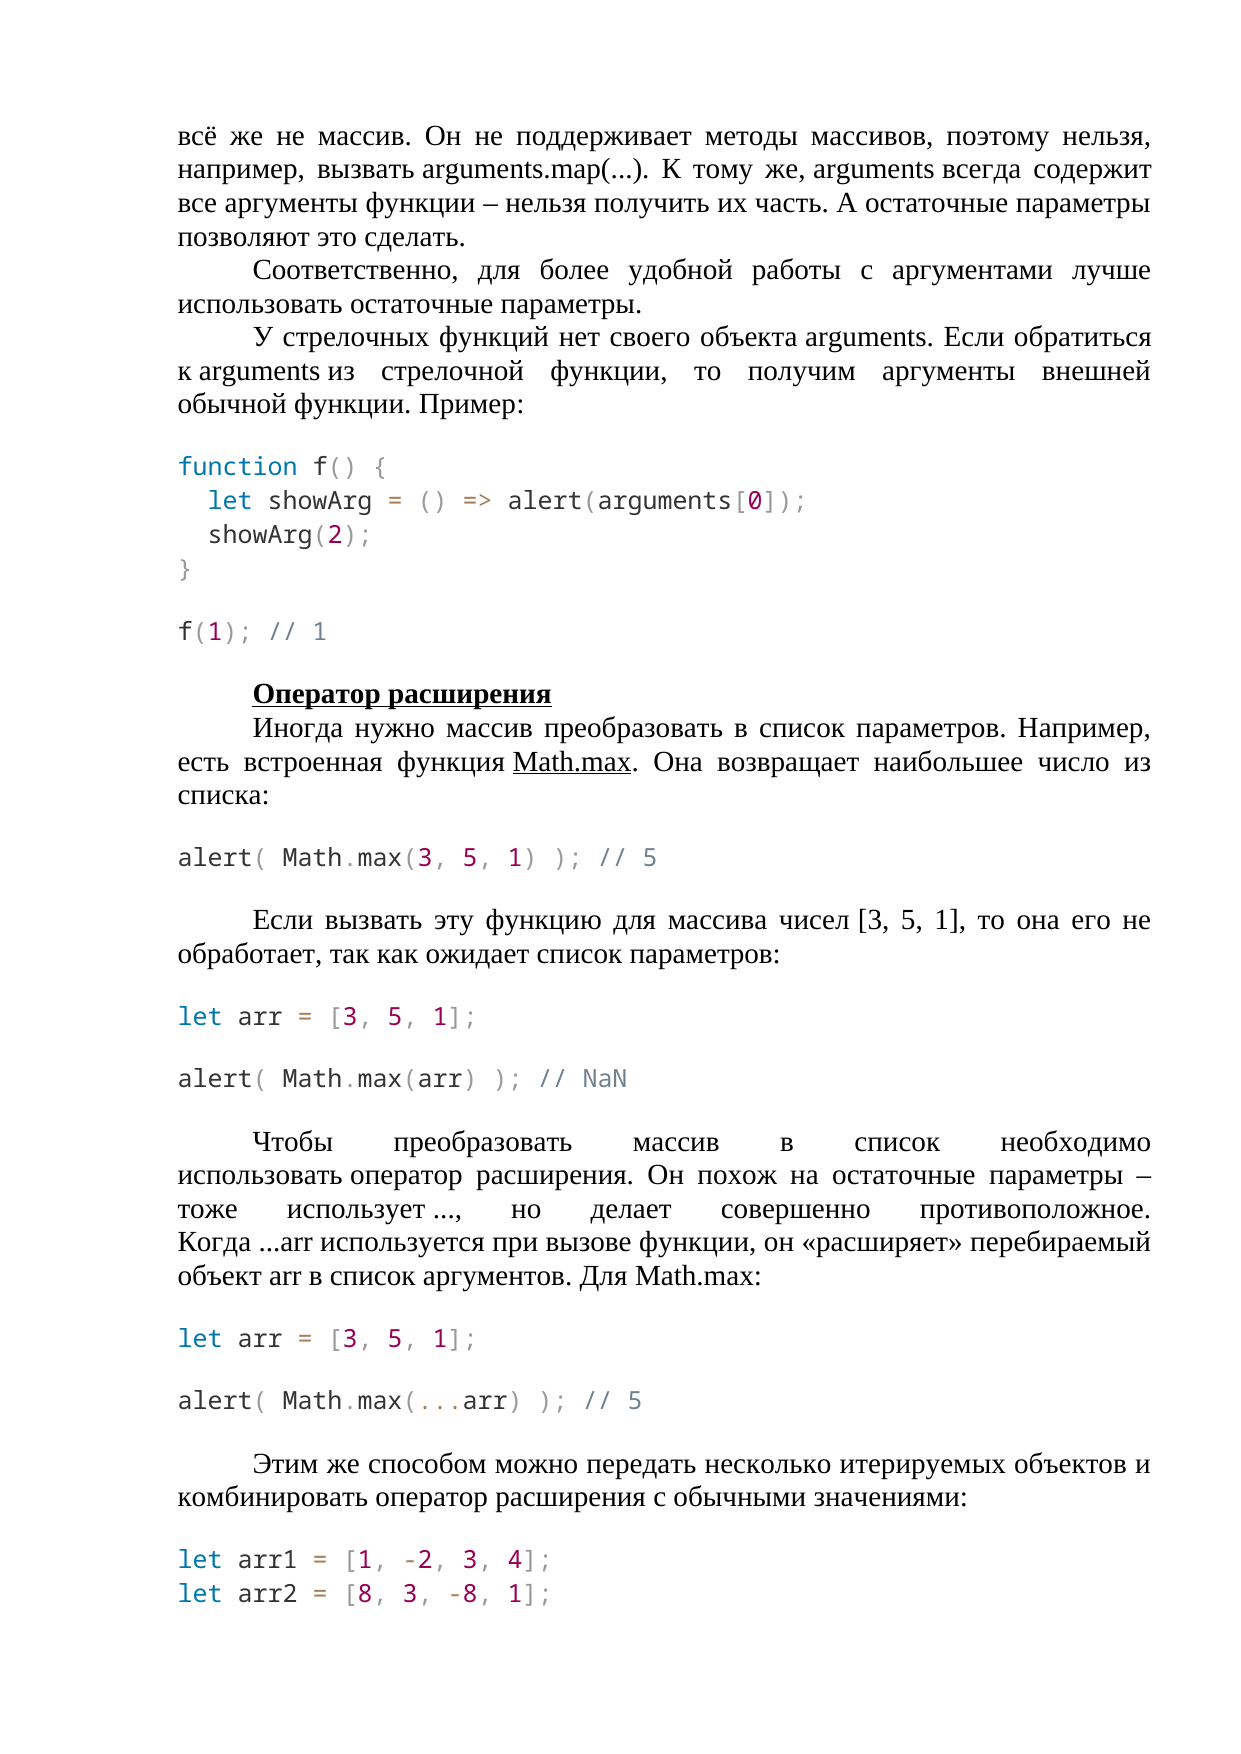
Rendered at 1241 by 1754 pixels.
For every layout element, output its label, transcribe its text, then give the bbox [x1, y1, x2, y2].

text let showArg = () => alert(arguments[0]); [177, 483, 1152, 517]
text alert( Math.max(arr) ); // NaN [177, 1061, 1152, 1095]
text Этим же способом можно передать несколько итерируемых объектов и комбинировать оператор расширения с обычными значениями: [177, 1446, 1152, 1513]
text У стрелочных функций нет своего объекта arguments. Если обратиться к arguments из стрелочной функции, то получим аргументы внешней обычной функции. Пример: [177, 319, 1152, 420]
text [177, 118, 1152, 252]
text Если вызвать эту функцию для массива чисел [3, 5, 1], то она его не обработает, так как ожидает список параметров: [177, 902, 1152, 969]
text let arr2 = [8, 3, -8, 1]; [177, 1576, 1152, 1610]
text alert( Math.max(...arr) ); // 5 [177, 1383, 1152, 1417]
text alert( Math.max(3, 5, 1) ); // 5 [177, 839, 1152, 873]
text let arr = [3, 5, 1]; [177, 998, 1152, 1032]
text Чтобы преобразовать массив в список необходимо использовать оператор расширения. Он похож на остаточные параметры – тоже использует ..., но делает совершенно противоположное. Когда ...arr используется при вызове функции, он «расширяет» перебираемый объект arr в список аргументов. Для Math.max: [177, 1124, 1152, 1291]
text let arr = [3, 5, 1]; [177, 1320, 1152, 1354]
text function f() { [177, 449, 1152, 483]
text showArg(2); [177, 517, 1152, 551]
text Оператор расширения [177, 677, 1152, 710]
text Иногда нужно массив преобразовать в список параметров. Например, есть встроенная функция Math.max. Она возвращает наибольшее число из списка: [177, 710, 1152, 811]
text } [177, 551, 1152, 585]
text let arr1 = [1, -2, 3, 4]; [177, 1542, 1152, 1576]
text Соответственно, для более удобной работы с аргументами лучше использовать остаточные параметры. [177, 252, 1152, 319]
text f(1); // 1 [177, 614, 1152, 648]
